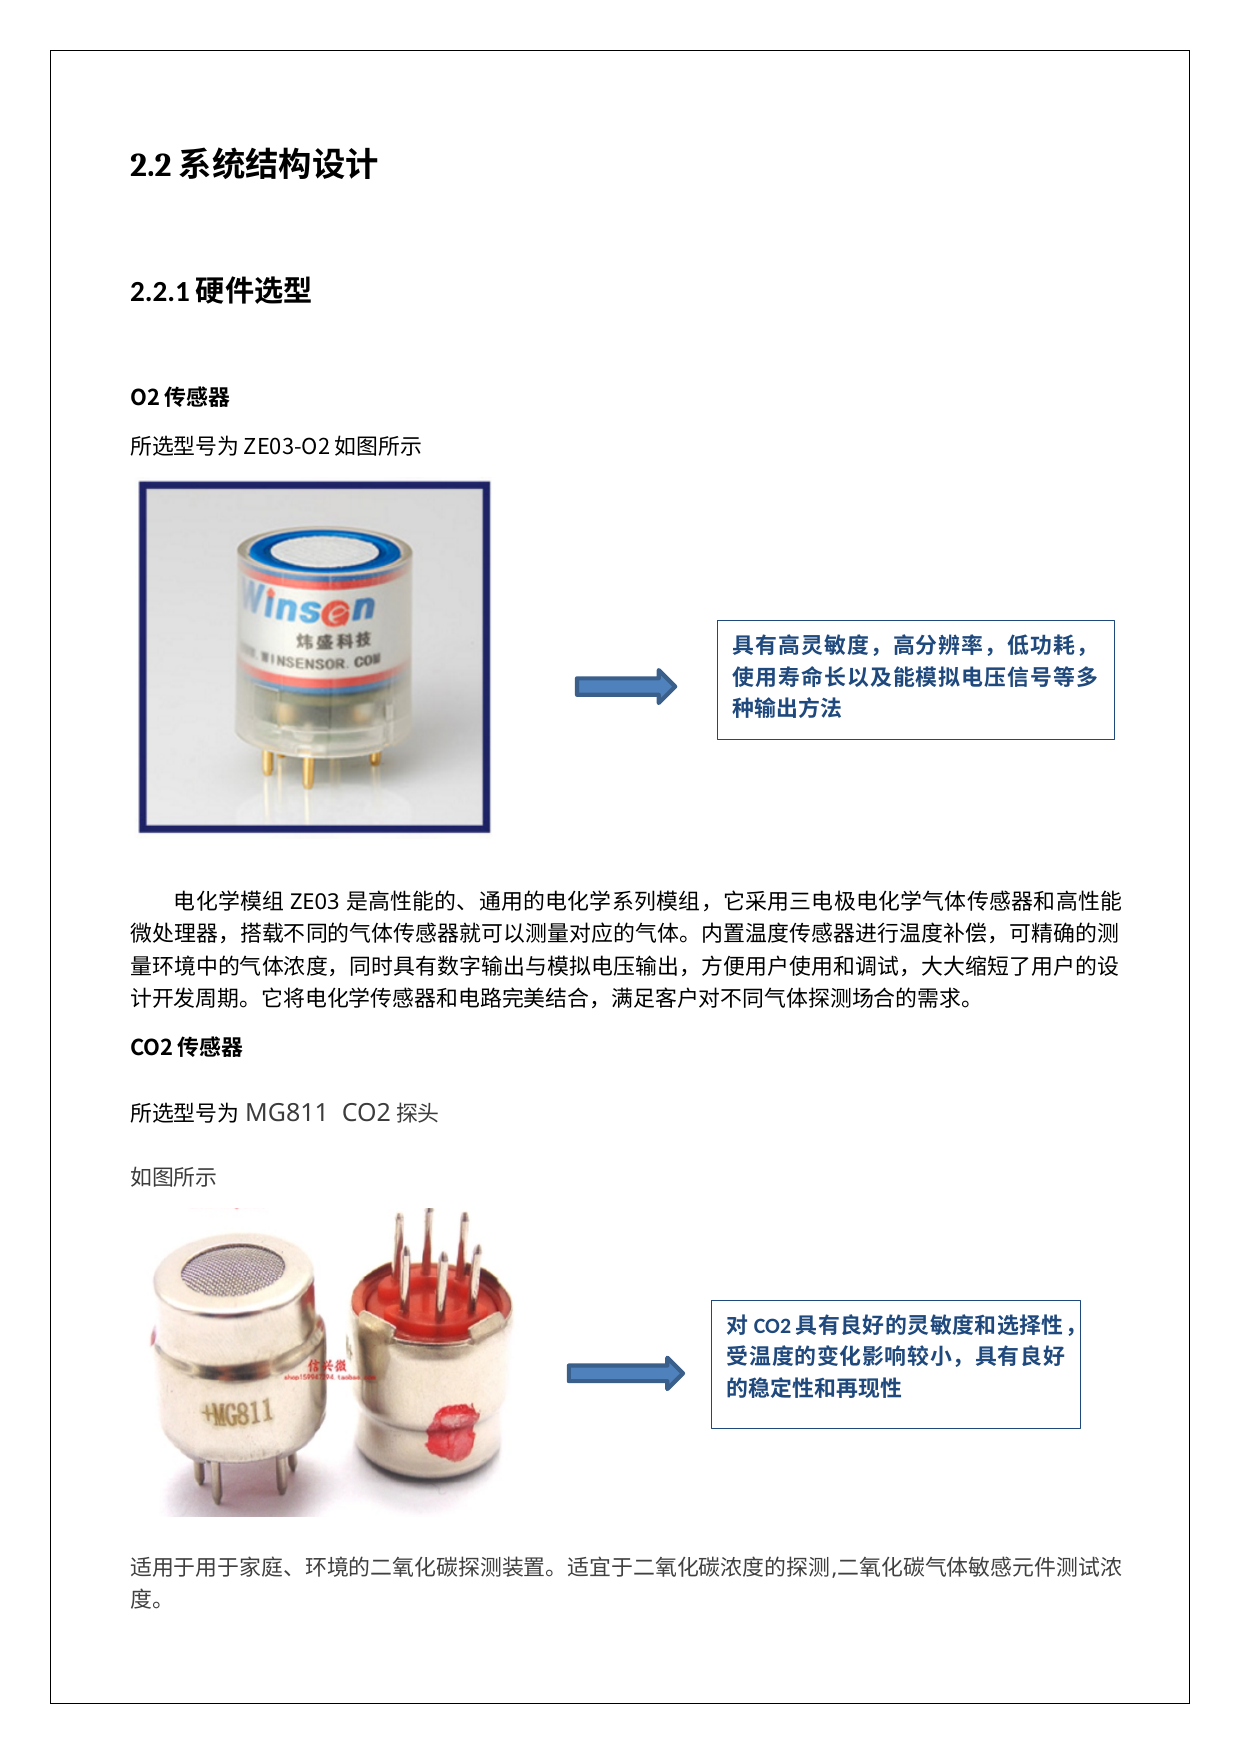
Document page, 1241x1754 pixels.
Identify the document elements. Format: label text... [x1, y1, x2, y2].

text 电化学模组 ZE03 是高性能的、通用的电化学系列模组，它采用三电极电化学气体传感器和高性能微处理器，搭载不同的气体传感器就可以测量对应的气体。内置温度传感器进行温度补偿，可精确的测量环境中的气体浓度，同时具有数字输出与模拟电压输出，方便用户使用和调试，大大缩短了用户的设计开发周期。它将电化学传感器和电路完美结合，满足客户对不同气体探测场合的需求。 [130, 883, 1122, 1013]
text O2传感器 [130, 379, 1122, 412]
text CO2传感器 [130, 1029, 1122, 1062]
picture [129, 1208, 531, 1517]
subtitle 2.2 系统结构设计 [130, 129, 1122, 194]
text 如图所示 [130, 1159, 1122, 1192]
text 适用于用于家庭、环境的二氧化碳探测装置。适宜于二氧化碳浓度的探测,二氧化碳气体敏感元件测试浓度。 [130, 1582, 1122, 1614]
subtitle 2.2.1硬件选型 [130, 257, 1122, 322]
picture [129, 477, 501, 839]
subtitle 所选型号为 MG811 CO2探头 [130, 1078, 1122, 1143]
text 所选型号为ZE03-O2如图所示 [130, 428, 1122, 461]
